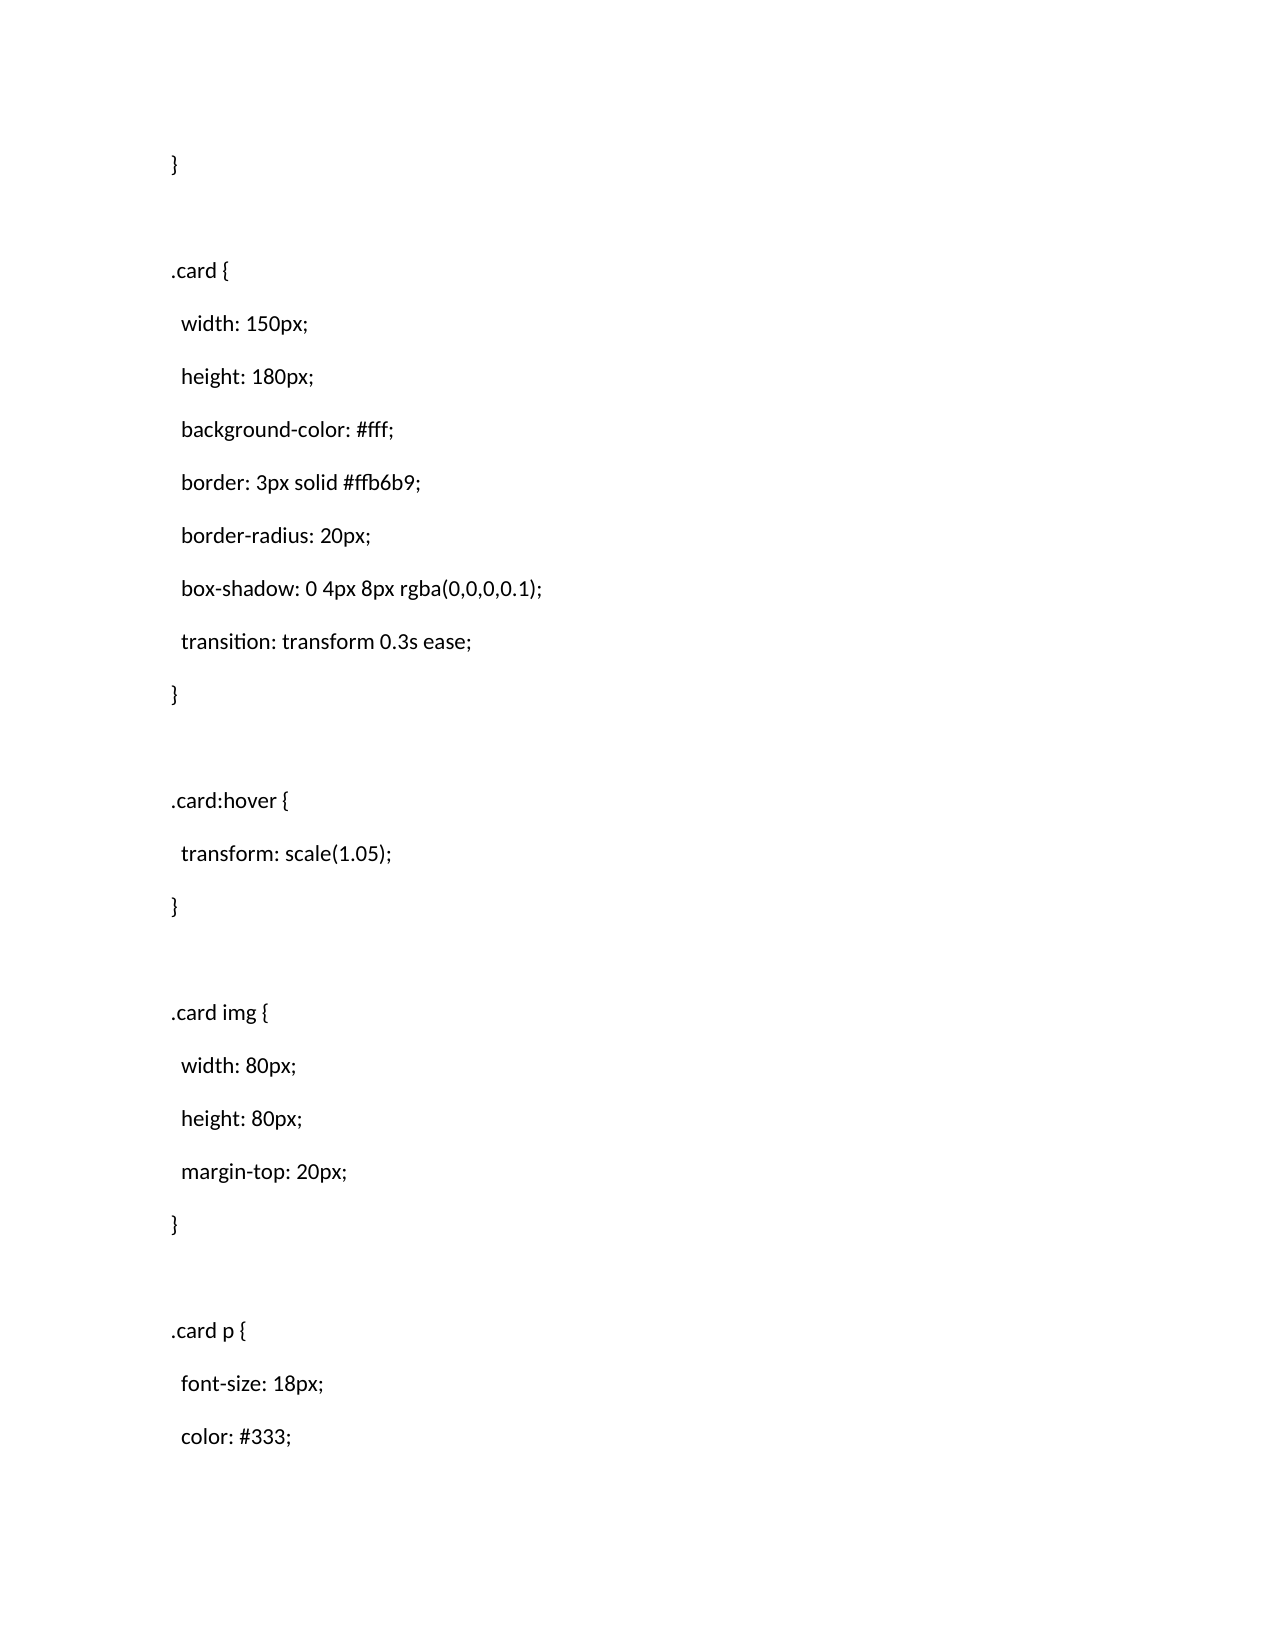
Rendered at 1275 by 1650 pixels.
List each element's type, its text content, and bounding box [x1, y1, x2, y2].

text height: 180px; [150, 362, 1125, 390]
text color: #333; [150, 1422, 1125, 1451]
text .card:hover { [150, 786, 1125, 814]
text width: 80px; [150, 1051, 1125, 1079]
text } [150, 680, 1125, 708]
text font-size: 18px; [150, 1369, 1125, 1397]
text .card p { [150, 1316, 1125, 1344]
text box-shadow: 0 4px 8px rgba(0,0,0,0.1); [150, 574, 1125, 602]
text transition: transform 0.3s ease; [150, 627, 1125, 655]
text .card img { [150, 998, 1125, 1026]
text } [150, 150, 1125, 178]
text } [150, 1210, 1125, 1238]
text height: 80px; [150, 1104, 1125, 1132]
text border: 3px solid #ffb6b9; [150, 468, 1125, 496]
text .card { [150, 256, 1125, 284]
text transform: scale(1.05); [150, 839, 1125, 867]
text width: 150px; [150, 309, 1125, 337]
text border-radius: 20px; [150, 521, 1125, 549]
text background-color: #fff; [150, 415, 1125, 443]
text margin-top: 20px; [150, 1157, 1125, 1185]
text } [150, 892, 1125, 920]
